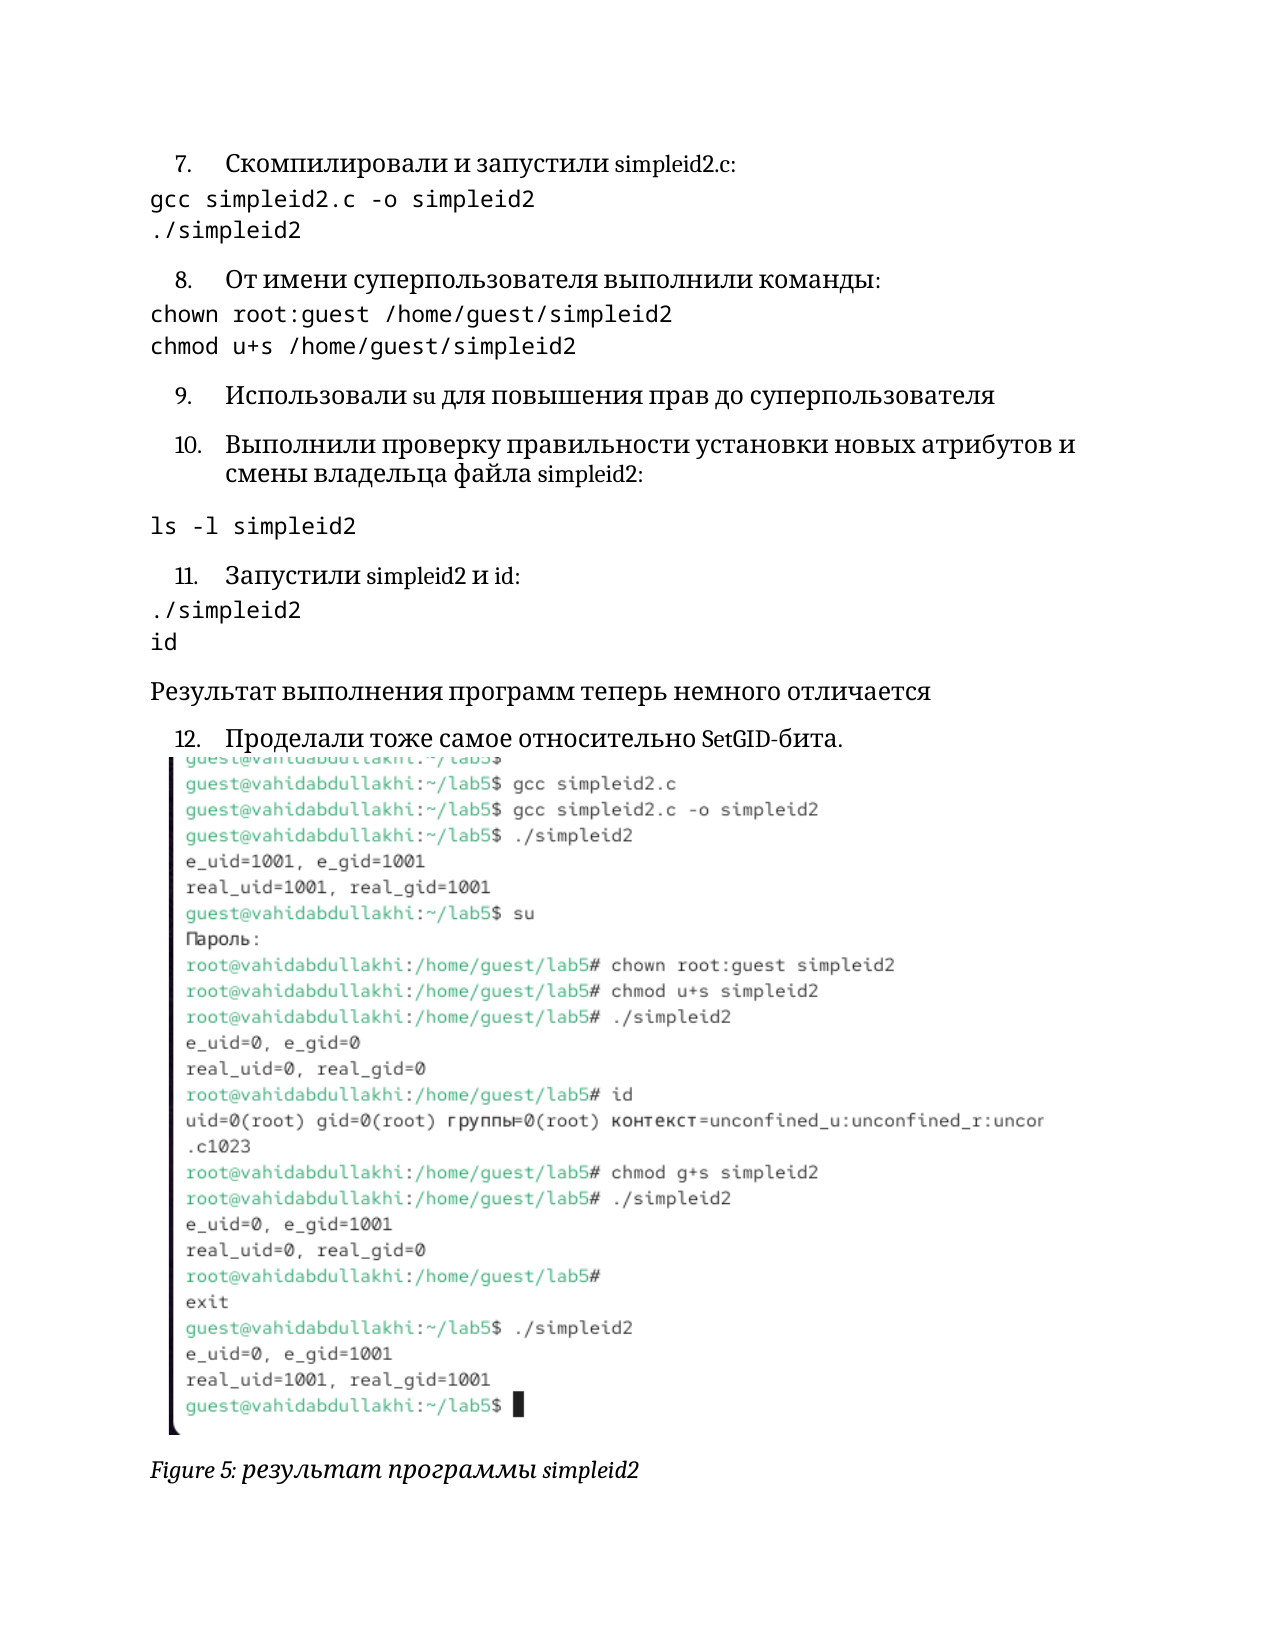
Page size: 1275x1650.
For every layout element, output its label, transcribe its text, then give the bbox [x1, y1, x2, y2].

picture [168, 757, 1044, 1435]
list Выполнили проверку правильности установки новых атрибутов и смены владельца файла simpleid2: [175, 431, 1125, 489]
text Результат выполнения программ теперь немного отличается [150, 677, 1125, 706]
text Figure 5: результат программы simpleid2 [150, 1456, 1125, 1484]
list Скомпилировали и запустили simpleid2.c: [175, 150, 1125, 179]
text ./simpleid2 id [150, 594, 1125, 657]
text ls -l simpleid2 [150, 509, 1125, 541]
list Проделали тоже самое относительно SetGID-бита. [175, 725, 1125, 754]
list Использовали su для повышения прав до суперпользователя [175, 382, 1125, 410]
list Запустили simpleid2 и id: [175, 562, 1125, 590]
text gcc simpleid2.c -o simpleid2 ./simpleid2 [150, 182, 1125, 245]
list От имени суперпользователя выполнили команды: [175, 266, 1125, 294]
text chown root:guest /home/guest/simpleid2 chmod u+s /home/guest/simpleid2 [150, 298, 1125, 361]
